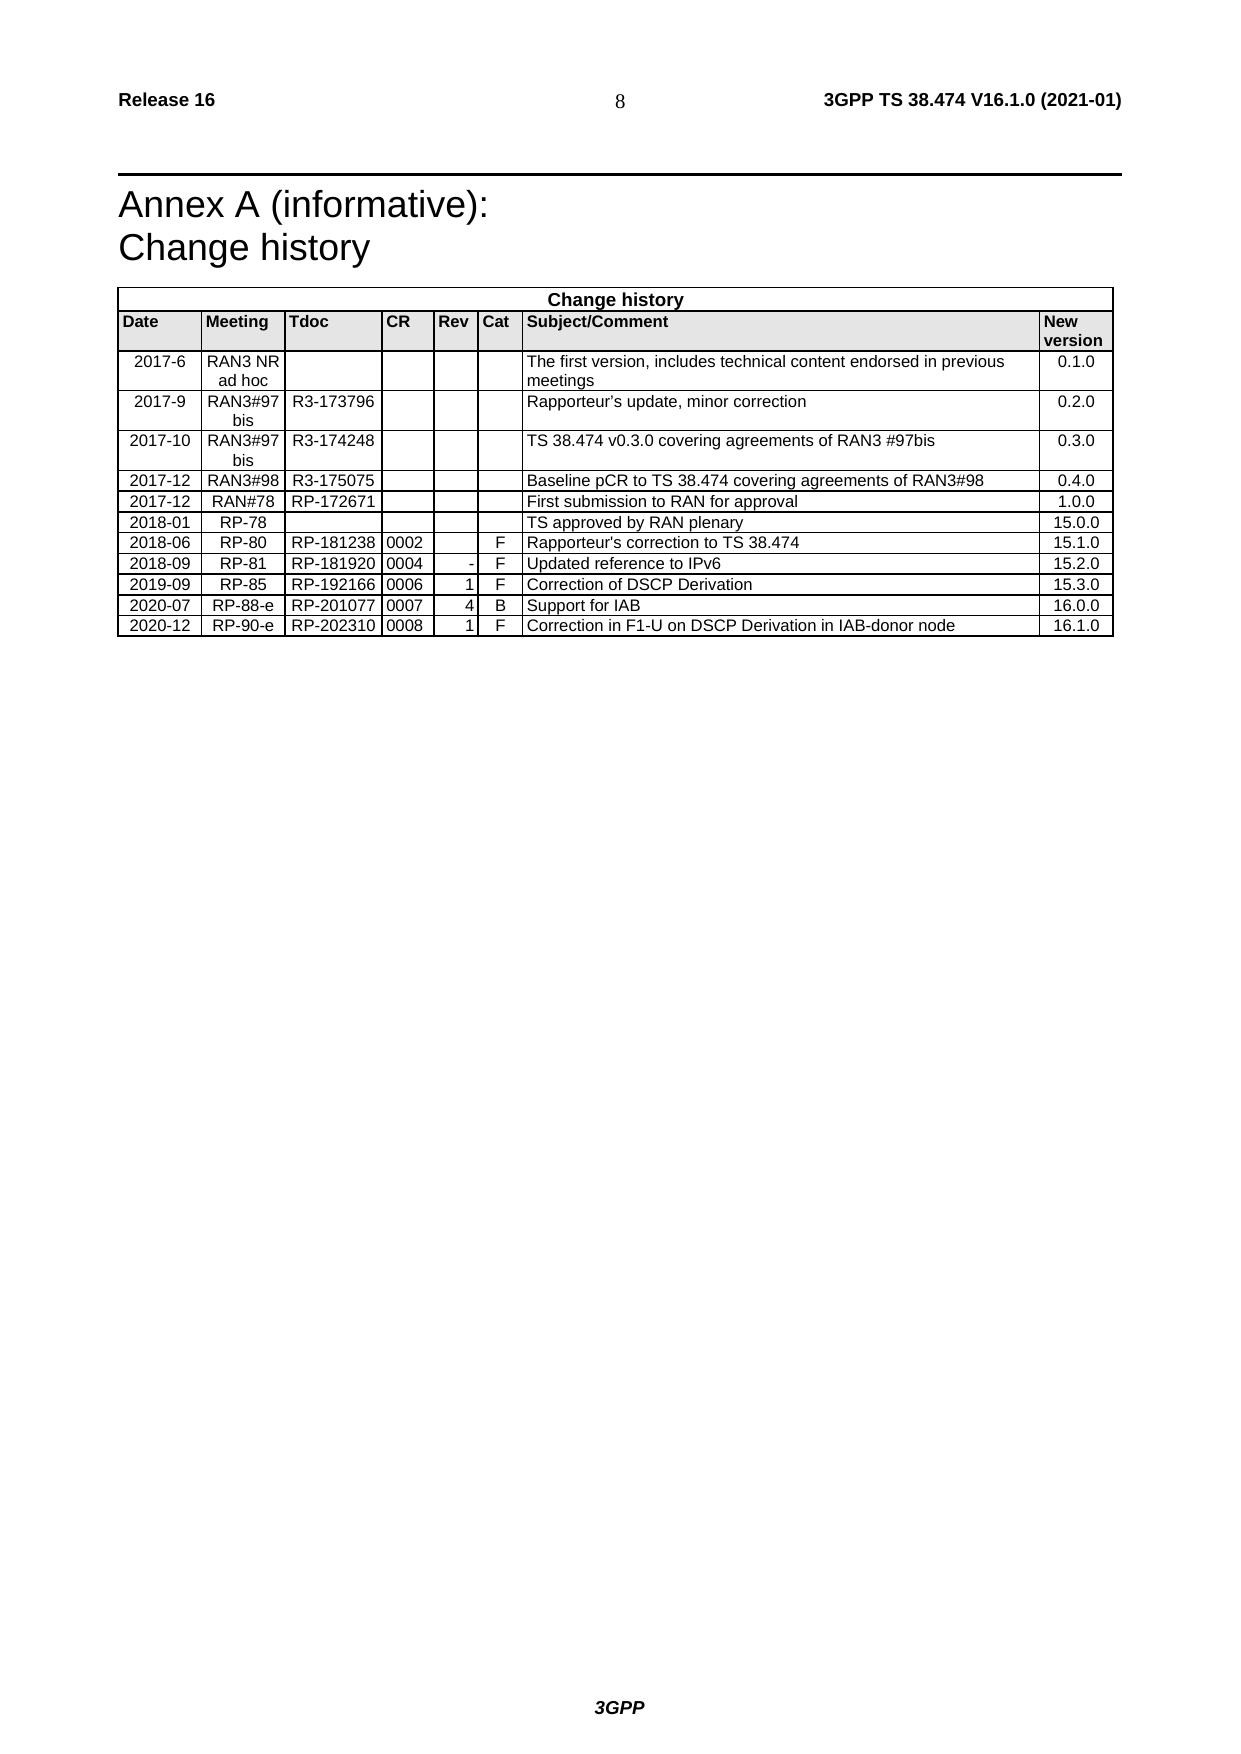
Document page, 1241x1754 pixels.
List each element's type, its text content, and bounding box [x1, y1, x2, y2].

table_cell CR [383, 312, 433, 350]
table_cell First submission to RAN for approval [523, 492, 1039, 511]
table_cell Tdoc [286, 312, 381, 350]
table_cell RP-85 [202, 575, 284, 594]
table_cell 1 [435, 575, 477, 594]
subtitle Annex A (informative): Change history [118, 176, 1122, 268]
table_cell New version [1040, 312, 1112, 350]
table_cell RP-201077 [286, 596, 381, 615]
table_cell R3-175075 [286, 471, 381, 490]
table_cell [383, 471, 433, 490]
table_cell 15.1.0 [1040, 533, 1112, 552]
table_cell RAN3 NR ad hoc [202, 352, 284, 390]
table_cell 0006 [383, 575, 433, 594]
table_cell [383, 352, 433, 390]
table_cell 4 [435, 596, 477, 615]
table_cell 0008 [383, 616, 433, 635]
table_cell [383, 513, 433, 532]
table_cell RP-90-e [202, 616, 284, 635]
table_cell [479, 431, 522, 469]
table_cell Cat [479, 312, 522, 350]
table_cell F [479, 533, 522, 552]
table_cell RP-81 [202, 554, 284, 573]
table_cell Meeting [202, 312, 284, 350]
table_cell RP-80 [202, 533, 284, 552]
table_cell TS approved by RAN plenary [523, 513, 1039, 532]
table_cell F [479, 575, 522, 594]
table_cell 2020-07 [119, 596, 201, 615]
table_cell Updated reference to IPv6 [523, 554, 1039, 573]
table_cell [479, 352, 522, 390]
table_cell [286, 352, 381, 390]
table_cell 15.3.0 [1040, 575, 1112, 594]
table_cell 2019-09 [119, 575, 201, 594]
table_cell 2020-12 [119, 616, 201, 635]
table_cell 16.1.0 [1040, 616, 1112, 635]
table_cell RP-202310 [286, 616, 381, 635]
table_cell 2017-12 [119, 471, 201, 490]
table_cell [383, 492, 433, 511]
table_cell [435, 391, 477, 430]
table_cell [479, 492, 522, 511]
table_cell [435, 471, 477, 490]
table_cell 2018-06 [119, 533, 201, 552]
table_cell [479, 391, 522, 430]
table_cell R3-173796 [286, 391, 381, 430]
table_cell 2018-09 [119, 554, 201, 573]
table_cell 0.1.0 [1040, 352, 1112, 390]
table_cell [383, 431, 433, 469]
table_cell [435, 533, 477, 552]
table_cell Rapporteur’s update, minor correction [523, 391, 1039, 430]
table_cell [435, 431, 477, 469]
table_cell RP-172671 [286, 492, 381, 511]
table_cell 2018-01 [119, 513, 201, 532]
table_cell 0007 [383, 596, 433, 615]
table_cell Correction of DSCP Derivation [523, 575, 1039, 594]
table_cell Subject/Comment [523, 312, 1039, 350]
table_cell [479, 513, 522, 532]
table_cell The first version, includes technical content endorsed in previous meetings [523, 352, 1039, 390]
table_cell RAN3#97bis [202, 431, 284, 469]
table_cell Rapporteur's correction to TS 38.474 [523, 533, 1039, 552]
table_cell 0.4.0 [1040, 471, 1112, 490]
table_cell 2017-12 [119, 492, 201, 511]
table_cell [435, 492, 477, 511]
table_cell 2017-6 [119, 352, 201, 390]
table_cell Baseline pCR to TS 38.474 covering agreements of RAN3#98 [523, 471, 1039, 490]
table_cell F [479, 554, 522, 573]
table_cell RAN3#97bis [202, 391, 284, 430]
table_cell RP-88-e [202, 596, 284, 615]
table_cell [479, 471, 522, 490]
table_cell 0.3.0 [1040, 431, 1112, 469]
table_cell - [435, 554, 477, 573]
table_cell R3-174248 [286, 431, 381, 469]
table_cell RAN3#98 [202, 471, 284, 490]
table_cell [435, 352, 477, 390]
table_cell TS 38.474 v0.3.0 covering agreements of RAN3 #97bis [523, 431, 1039, 469]
table_cell 15.0.0 [1040, 513, 1112, 532]
table_cell RAN#78 [202, 492, 284, 511]
table_cell RP-181238 [286, 533, 381, 552]
table_cell 1.0.0 [1040, 492, 1112, 511]
table_cell B [479, 596, 522, 615]
table_cell RP-78 [202, 513, 284, 532]
table_cell Support for IAB [523, 596, 1039, 615]
table_cell 0.2.0 [1040, 391, 1112, 430]
table_cell [286, 513, 381, 532]
table_cell 2017-9 [119, 391, 201, 430]
table_cell [383, 391, 433, 430]
table_cell F [479, 616, 522, 635]
table_cell 15.2.0 [1040, 554, 1112, 573]
table_cell 1 [435, 616, 477, 635]
table_cell 0004 [383, 554, 433, 573]
table_cell RP-181920 [286, 554, 381, 573]
table_cell 2017-10 [119, 431, 201, 469]
table_cell RP-192166 [286, 575, 381, 594]
table_cell 16.0.0 [1040, 596, 1112, 615]
table_cell Rev [435, 312, 477, 350]
table_header Change history [119, 288, 1112, 310]
table_cell Correction in F1-U on DSCP Derivation in IAB-donor node [523, 616, 1039, 635]
table_cell Date [119, 312, 201, 350]
table_cell [435, 513, 477, 532]
table_cell 0002 [383, 533, 433, 552]
